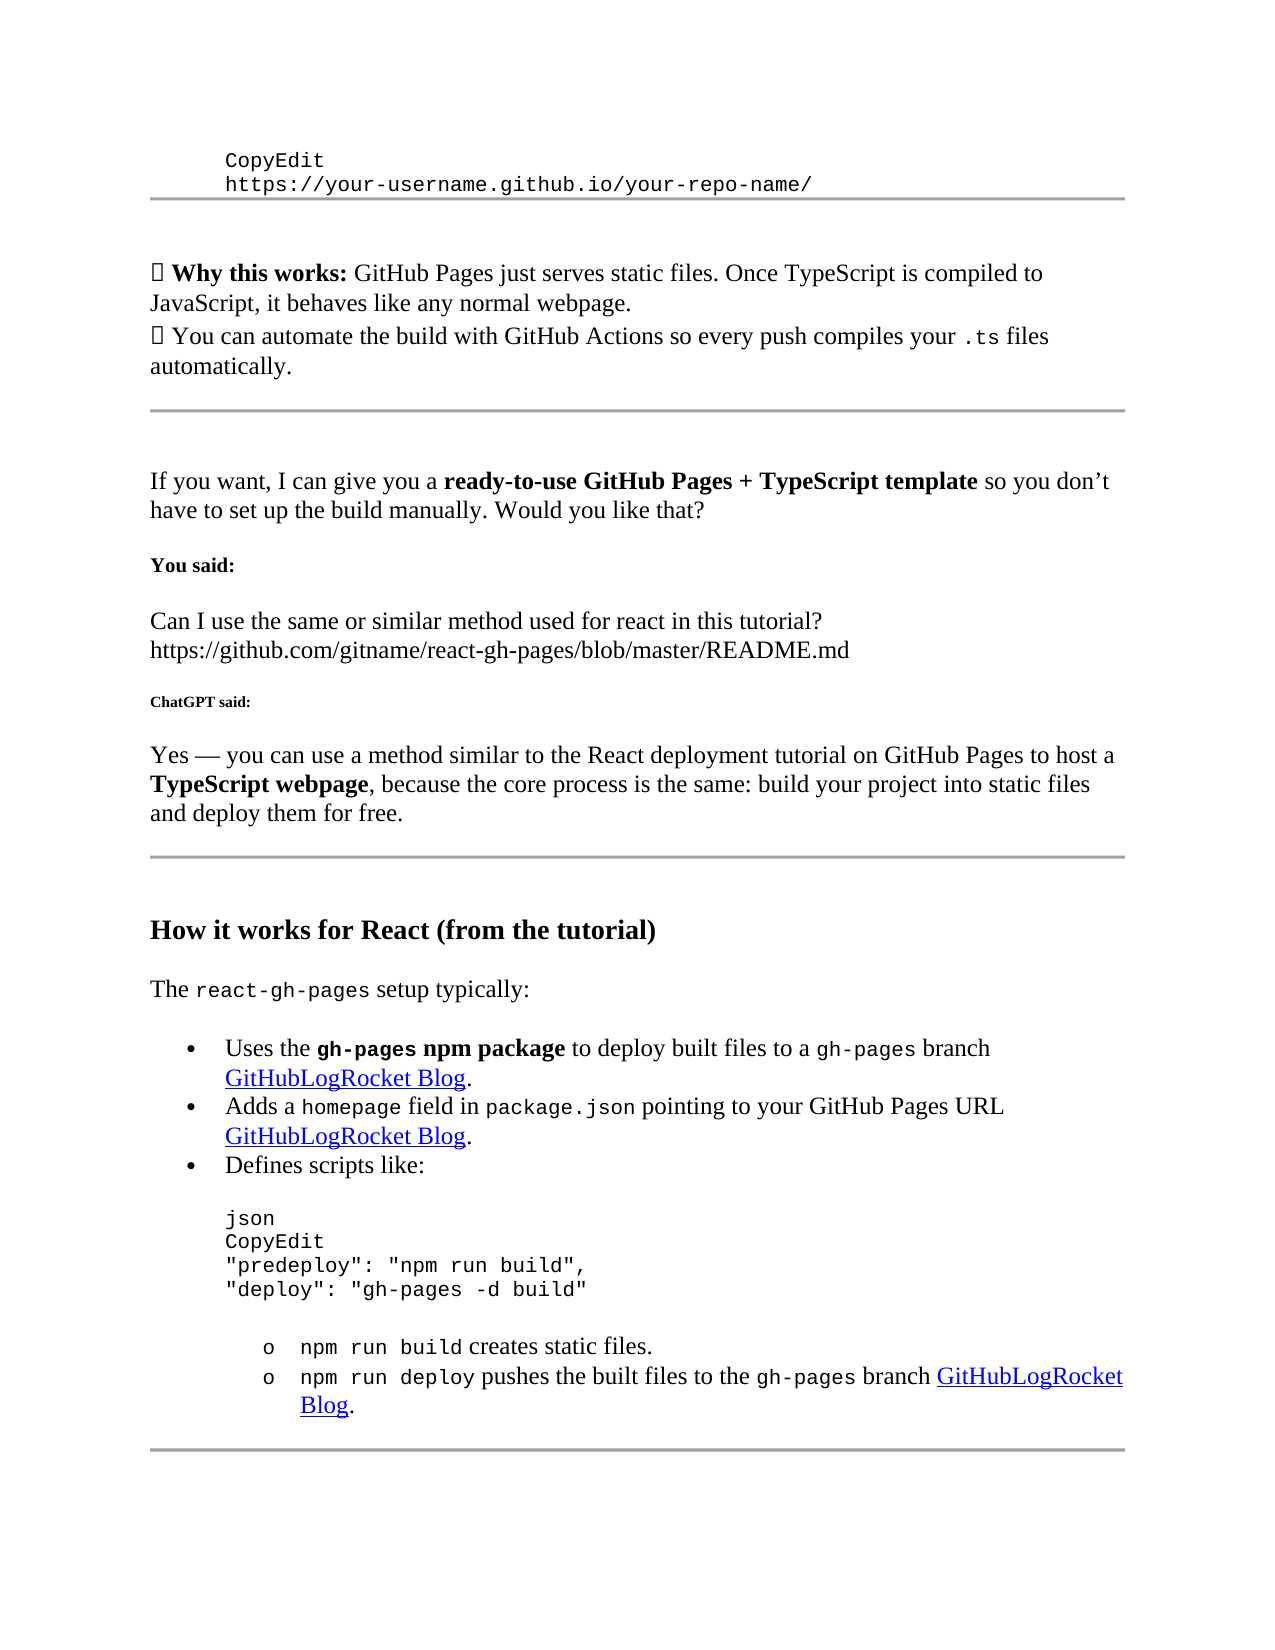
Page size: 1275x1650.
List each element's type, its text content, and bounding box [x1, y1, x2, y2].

text You said: [150, 553, 1125, 577]
list npm run deploy pushes the built files to the gh-pages branch GitHubLogRocket Blog. [262, 1361, 1125, 1419]
text "deploy": "gh-pages -d build" [225, 1278, 1125, 1302]
text Yes — you can use a method similar to the React deployment tutorial on GitHub Pages to host a TypeScript webpage, because the core process is the same: build your project into static files and deploy them for free. [150, 740, 1125, 826]
text "predeploy": "npm run build", [225, 1255, 1125, 1278]
list npm run build creates static files. [262, 1331, 1125, 1361]
text ✅ Why this works: GitHub Pages just serves static files. Once TypeScript is compiled to JavaScript, it behaves like any normal webpage. 💡 You can automate the build with GitHub Actions so every push compiles your .ts files automatically. [150, 254, 1125, 380]
text How it works for React (from the tutorial) [150, 913, 1125, 945]
text Can I use the same or similar method used for react in this tutorial? https://github.com/gitname/react-gh-pages/blob/master/README.md [150, 606, 1125, 664]
text https://your-username.github.io/your-repo-name/ [225, 174, 1125, 197]
text ChatGPT said: [150, 693, 1125, 711]
list Adds a homepage field in package.json pointing to your GitHub Pages URL GitHubLogRocket Blog. [187, 1091, 1125, 1150]
list Uses the gh-pages npm package to deploy built files to a gh-pages branch GitHubLogRocket Blog. [187, 1033, 1125, 1091]
text CopyEdit [225, 1231, 1125, 1255]
text CopyEdit [225, 150, 1125, 174]
text The react-gh-pages setup typically: [150, 974, 1125, 1004]
text json [225, 1208, 1125, 1231]
text If you want, I can give you a ready-to-use GitHub Pages + TypeScript template so you don’t have to set up the build manually. Would you like that? [150, 466, 1125, 524]
list Defines scripts like: [187, 1150, 1125, 1178]
